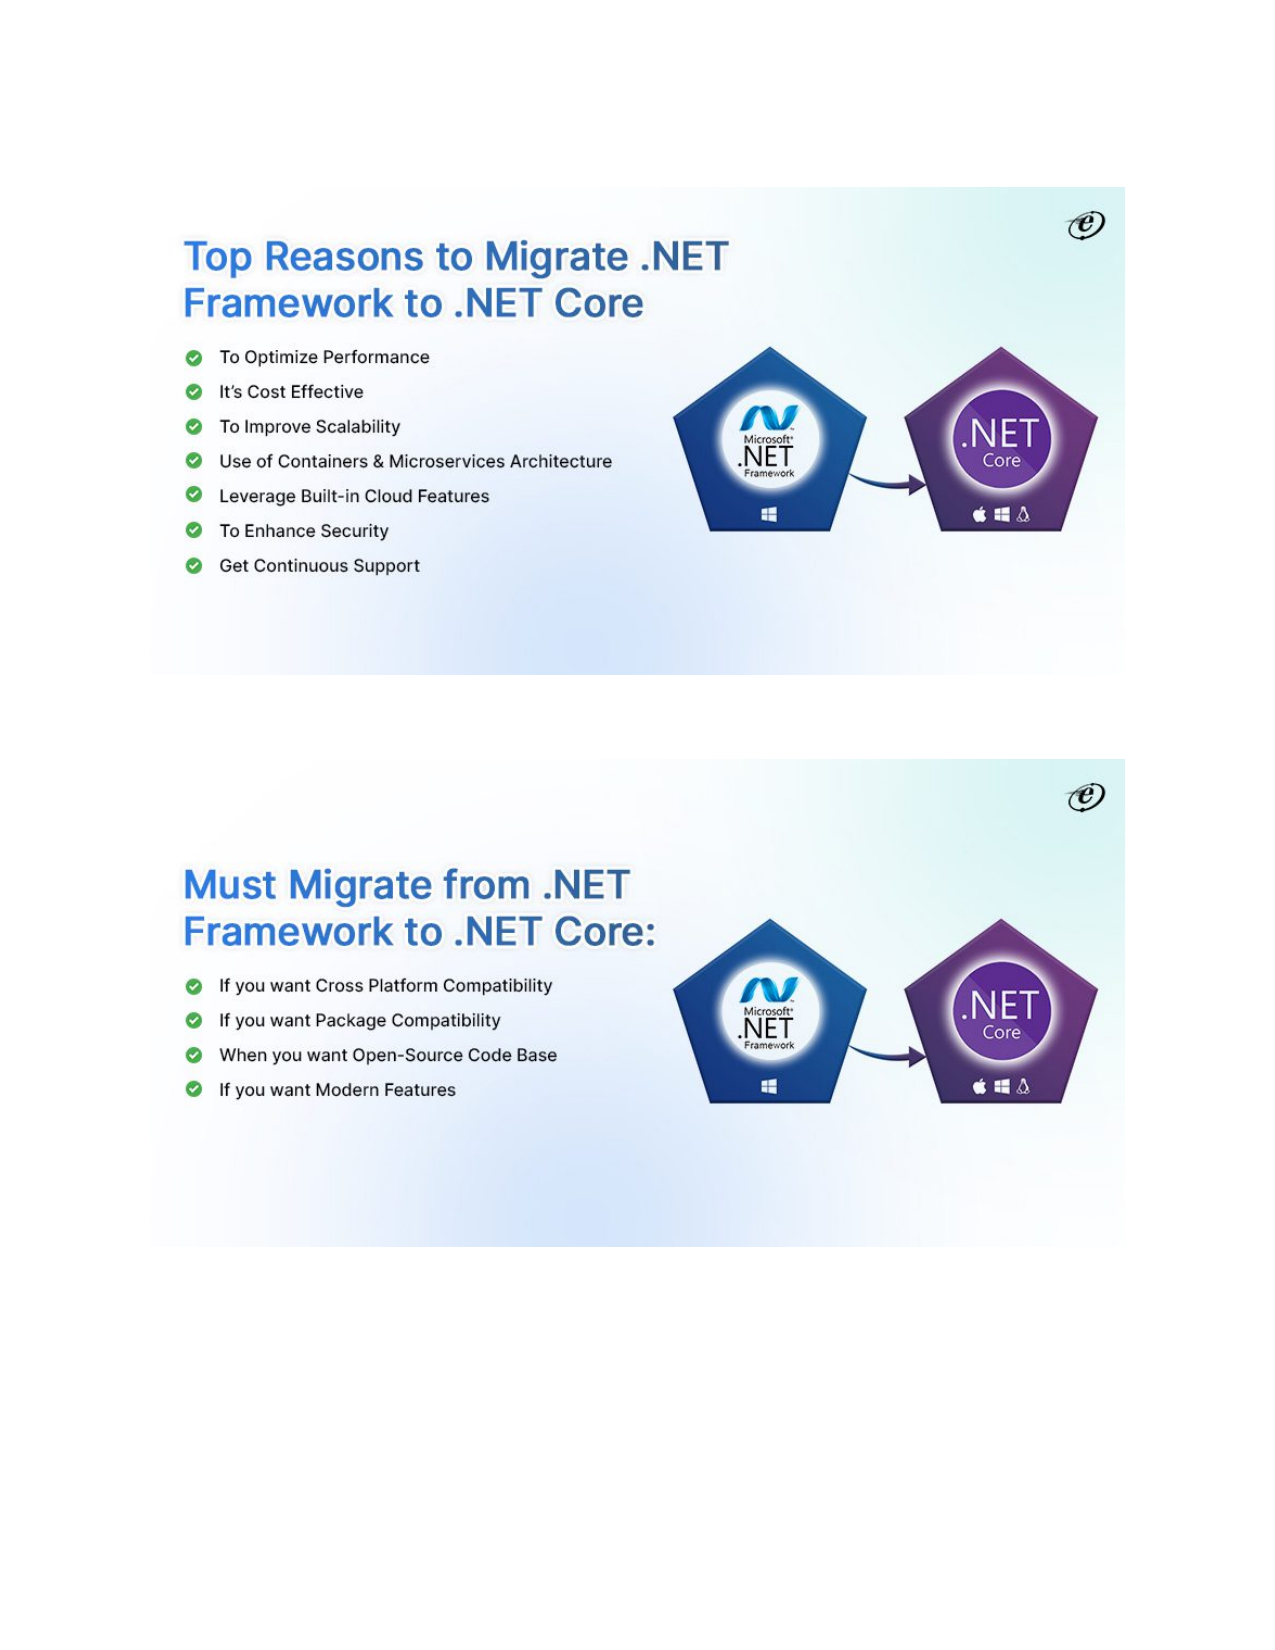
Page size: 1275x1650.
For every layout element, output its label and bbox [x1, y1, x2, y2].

picture [150, 187, 1125, 675]
picture [150, 759, 1125, 1247]
